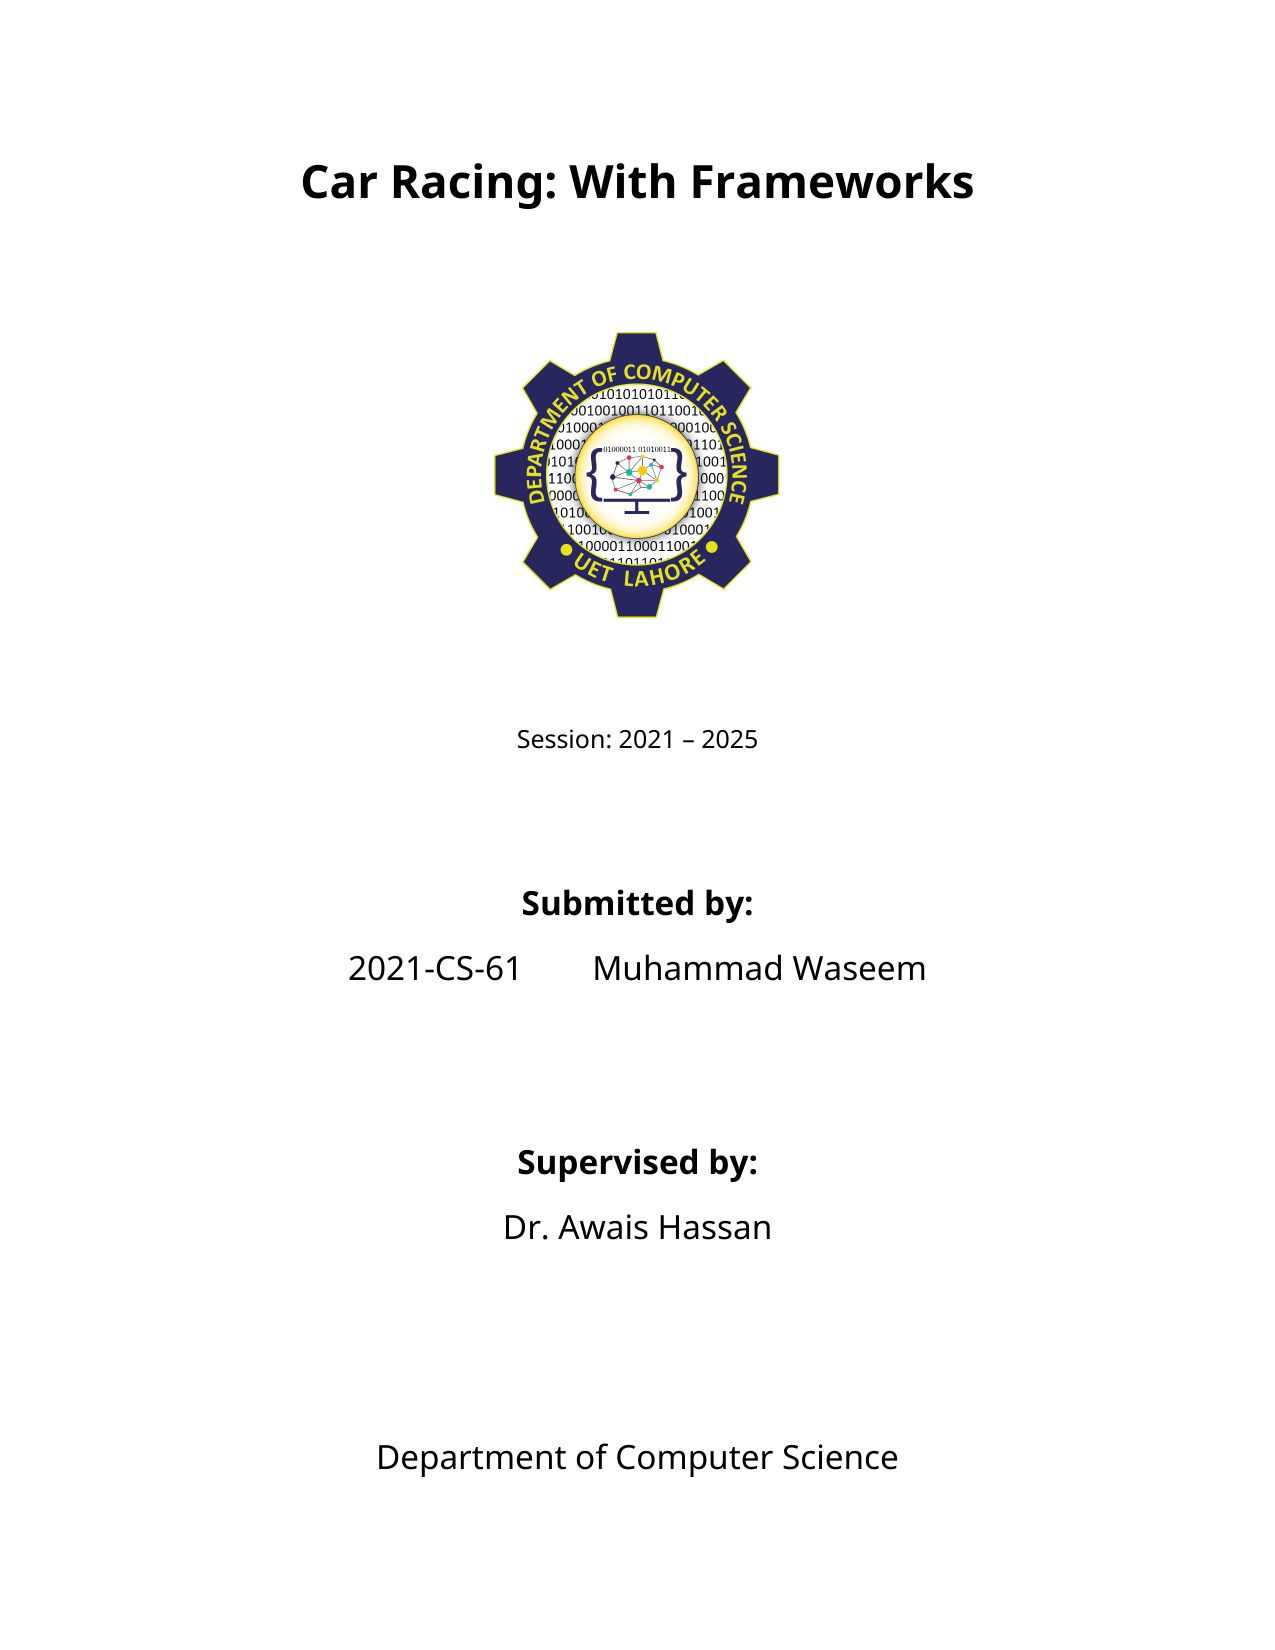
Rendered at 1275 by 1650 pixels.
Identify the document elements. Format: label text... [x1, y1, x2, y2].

text Submitted by: [150, 880, 1125, 925]
text Session: 2021 – 2025 [150, 722, 1125, 756]
text Dr. Awais Hassan [150, 1204, 1125, 1249]
text Car Racing: With Frameworks [150, 150, 1125, 212]
text Supervised by: [150, 1139, 1125, 1184]
text Department of Computer Science [150, 1434, 1125, 1479]
picture [493, 332, 780, 618]
text 2021-CS-61 Muhammad Waseem [150, 944, 1125, 990]
